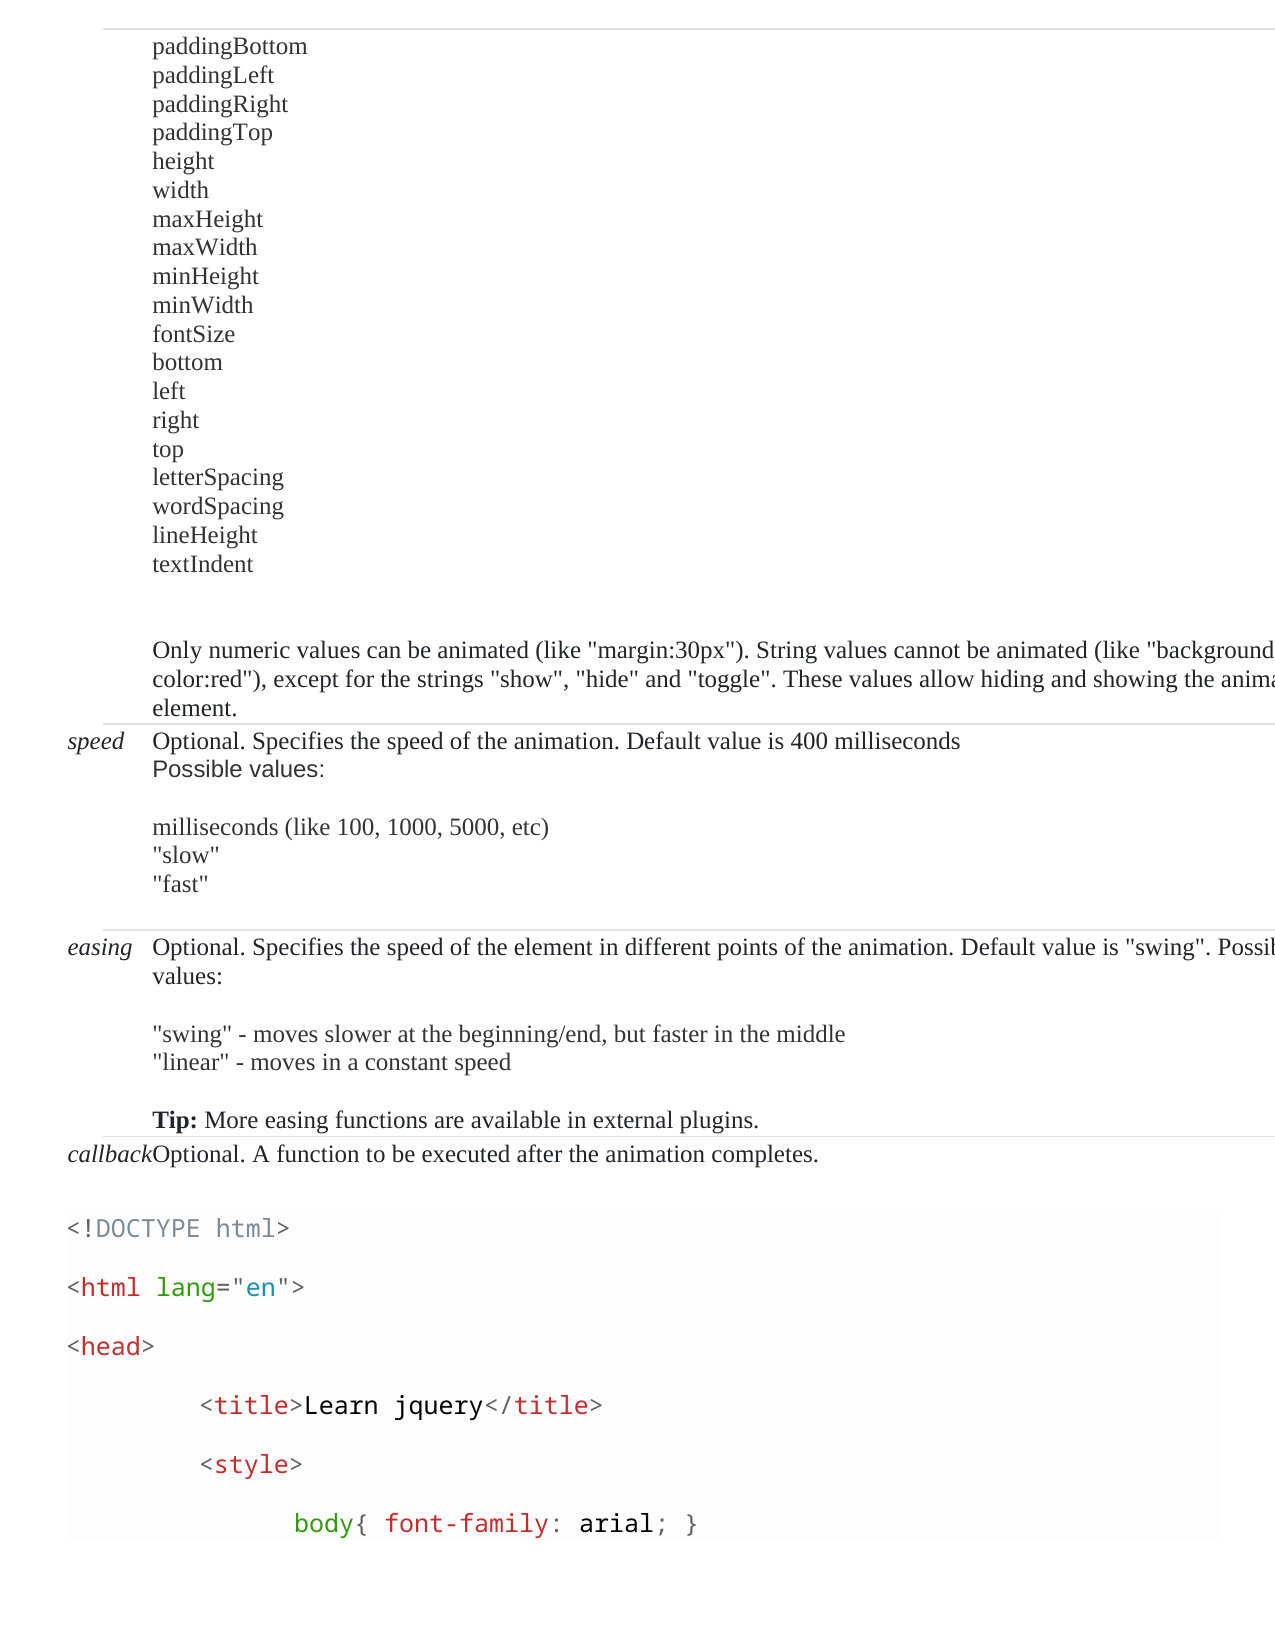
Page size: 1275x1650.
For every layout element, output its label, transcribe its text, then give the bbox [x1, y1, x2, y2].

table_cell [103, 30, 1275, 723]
text <title>Learn jquery</title> [66, 1387, 1219, 1422]
text <html lang="en"> [66, 1269, 1219, 1303]
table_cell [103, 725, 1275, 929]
text body{ font-family: arial; } [66, 1506, 1219, 1540]
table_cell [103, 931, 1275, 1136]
text <!DOCTYPE html> [66, 1210, 1219, 1244]
text <head> [66, 1328, 1219, 1362]
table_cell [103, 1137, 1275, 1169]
text <style> [66, 1447, 1219, 1481]
